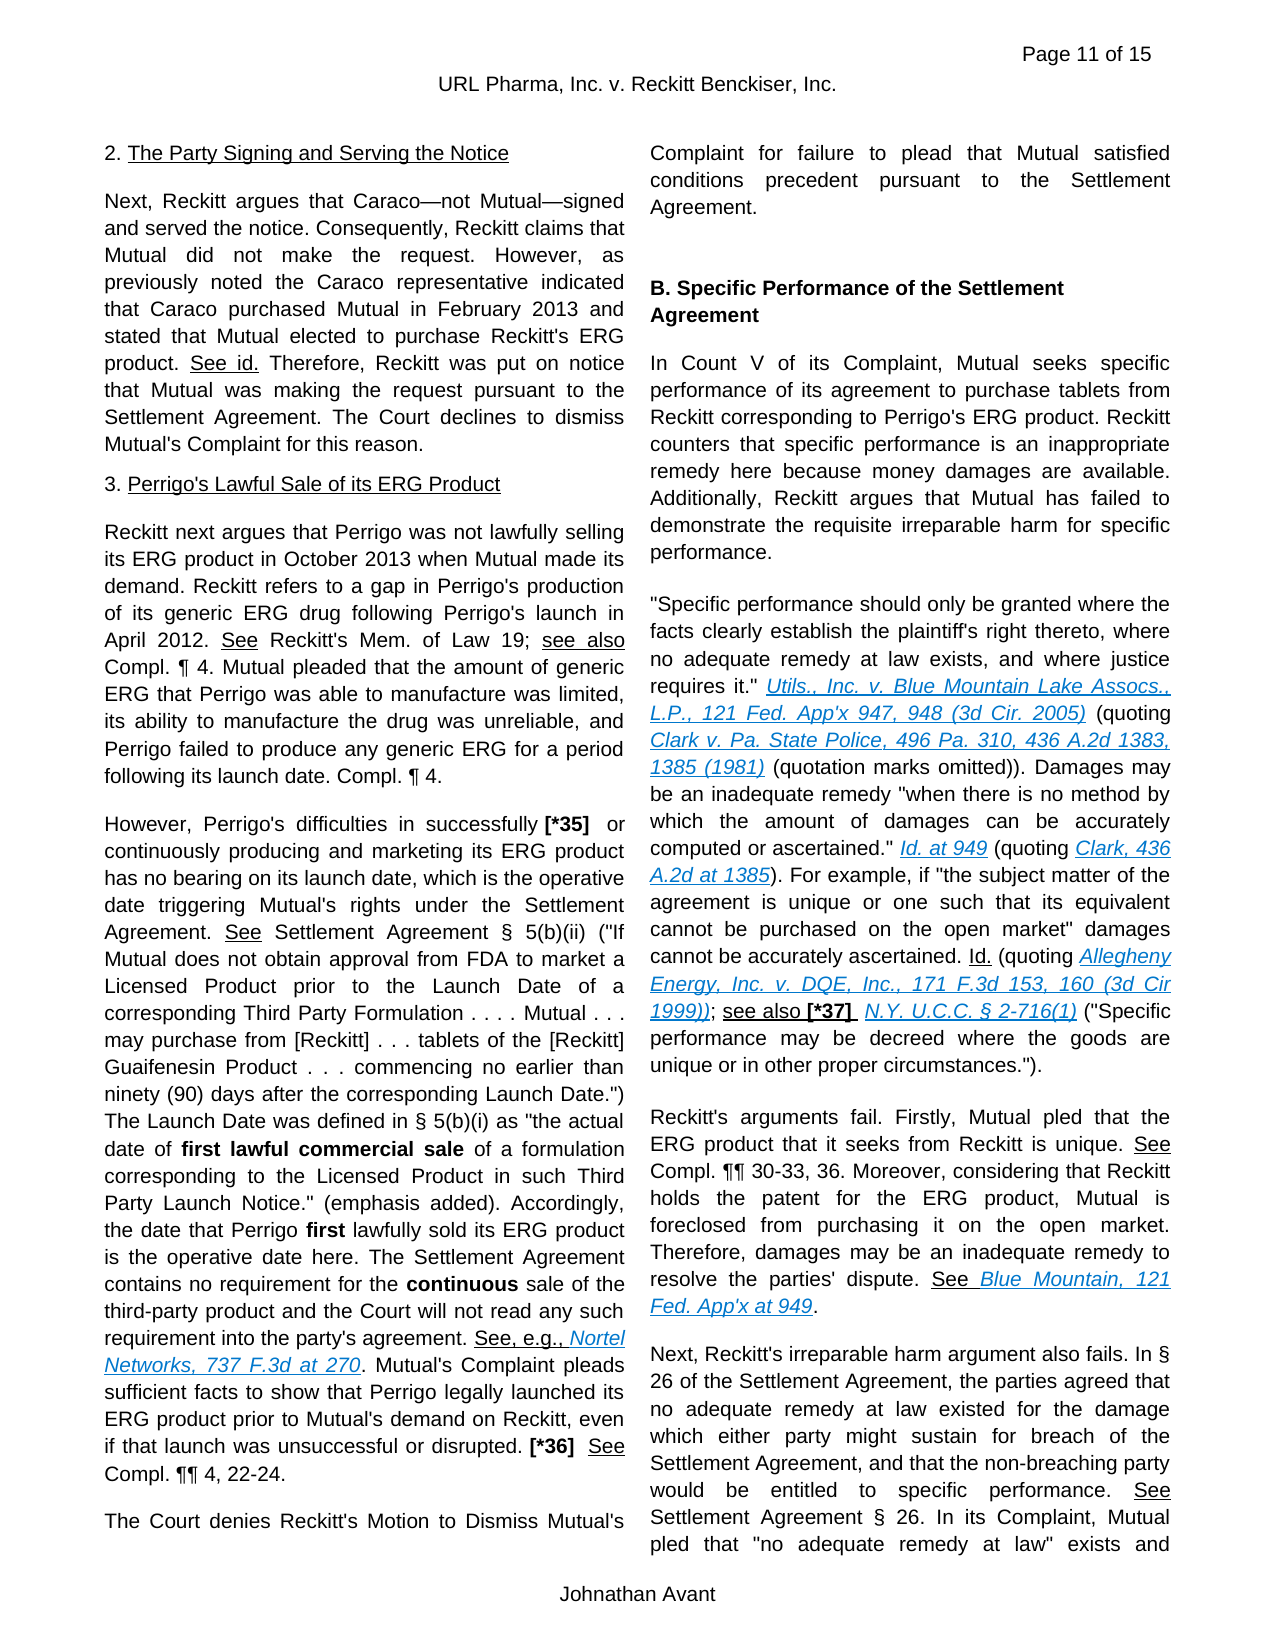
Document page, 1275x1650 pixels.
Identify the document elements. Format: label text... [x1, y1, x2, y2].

text The Court denies Reckitt's Motion to Dismiss Mutual's Complaint for failure to plead that Mutual satisfied conditions precedent pursuant to the Settlement Agreement. [650, 137, 1171, 219]
text However, Perrigo's difficulties in successfully [*35] or continuously producing and marketing its ERG product has no bearing on its launch date, which is the operative date triggering Mutual's rights under the Settlement Agreement. See Settlement Agreement § 5(b)(ii) ("If Mutual does not obtain approval from FDA to market a Licensed Product prior to the Launch Date of a corresponding Third Party Formulation . . . . Mutual . . . may purchase from [Reckitt] . . . tablets of the [Reckitt] Guaifenesin Product . . . commencing no earlier than ninety (90) days after the corresponding Launch Date.") The Launch Date was defined in § 5(b)(i) as "the actual date of first lawful commercial sale of a formulation corresponding to the Licensed Product in such Third Party Launch Notice." (emphasis added). Accordingly, the date that Perrigo first lawfully sold its ERG product is the operative date here. The Settlement Agreement contains no requirement for the continuous sale of the third-party product and the Court will not read any such requirement into the party's agreement. See, e.g., Nortel Networks, 737 F.3d at 270. Mutual's Complaint pleads sufficient facts to show that Perrigo legally launched its ERG product prior to Mutual's demand on Reckitt, even if that launch was unsuccessful or disrupted. [*36] See Compl. ¶¶ 4, 22-24. [104, 808, 625, 1485]
text Reckitt next argues that Perrigo was not lawfully selling its ERG product in October 2013 when Mutual made its demand. Reckitt refers to a gap in Perrigo's production of its generic ERG drug following Perrigo's launch in April 2012. See Reckitt's Mem. of Law 19; see also Compl. ¶ 4. Mutual pleaded that the amount of generic ERG that Perrigo was able to manufacture was limited, its ability to manufacture the drug was unreliable, and Perrigo failed to produce any generic ERG for a period following its launch date. Compl. ¶ 4. [104, 517, 625, 787]
text "Specific performance should only be granted where the facts clearly establish the plaintiff's right thereto, where no adequate remedy at law exists, and where justice requires it." Utils., Inc. v. Blue Mountain Lake Assocs., L.P., 121 Fed. App'x 947, 948 (3d Cir. 2005) (quoting Clark v. Pa. State Police, 496 Pa. 310, 436 A.2d 1383, 1385 (1981) (quotation marks omitted)). Damages may be an inadequate remedy "when there is no method by which the amount of damages can be accurately computed or ascertained." Id. at 949 (quoting Clark, 436 A.2d at 1385). For example, if "the subject matter of the agreement is unique or one such that its equivalent cannot be purchased on the open market" damages cannot be accurately ascertained. Id. (quoting Allegheny Energy, Inc. v. DQE, Inc., 171 F.3d 153, 160 (3d Cir 1999)); see also [*37] N.Y. U.C.C. § 2-716(1) ("Specific performance may be decreed where the goods are unique or in other proper circumstances."). [650, 589, 1171, 992]
text 3. Perrigo's Lawful Sale of its ERG Product [104, 469, 625, 496]
text B. Specific Performance of the Settlement Agreement [650, 244, 1171, 327]
text Next, Reckitt argues that Caraco—not Mutual—signed and served the notice. Consequently, Reckitt claims that Mutual did not make the request. However, as previously noted the Caraco representative indicated that Caraco purchased Mutual in February 2013 and stated that Mutual elected to purchase Reckitt's ERG product. See id. Therefore, Reckitt was put on notice that Mutual was making the request pursuant to the Settlement Agreement. The Court declines to dismiss Mutual's Complaint for this reason. [104, 185, 625, 456]
text In Count V of its Complaint, Mutual seeks specific performance of its agreement to purchase tablets from Reckitt corresponding to Perrigo's ERG product. Reckitt counters that specific performance is an inappropriate remedy here because money damages are available. Additionally, Reckitt argues that Mutual has failed to demonstrate the requisite irreparable harm for specific performance. [650, 347, 1171, 564]
text Reckitt's arguments fail. Firstly, Mutual pled that the ERG product that it seeks from Reckitt is unique. See Compl. ¶¶ 30-33, 36. Moreover, considering that Reckitt holds the patent for the ERG product, Mutual is foreclosed from purchasing it on the open market. Therefore, damages may be an inadequate remedy to resolve the parties' dispute. See Blue Mountain, 121 Fed. App'x at 949. [650, 1102, 1171, 1318]
text The Court denies Reckitt's Motion to Dismiss Mutual's Complaint for failure to plead that Mutual satisfied conditions precedent pursuant to the Settlement Agreement. [104, 1506, 625, 1533]
text 2. The Party Signing and Serving the Notice [104, 137, 625, 164]
